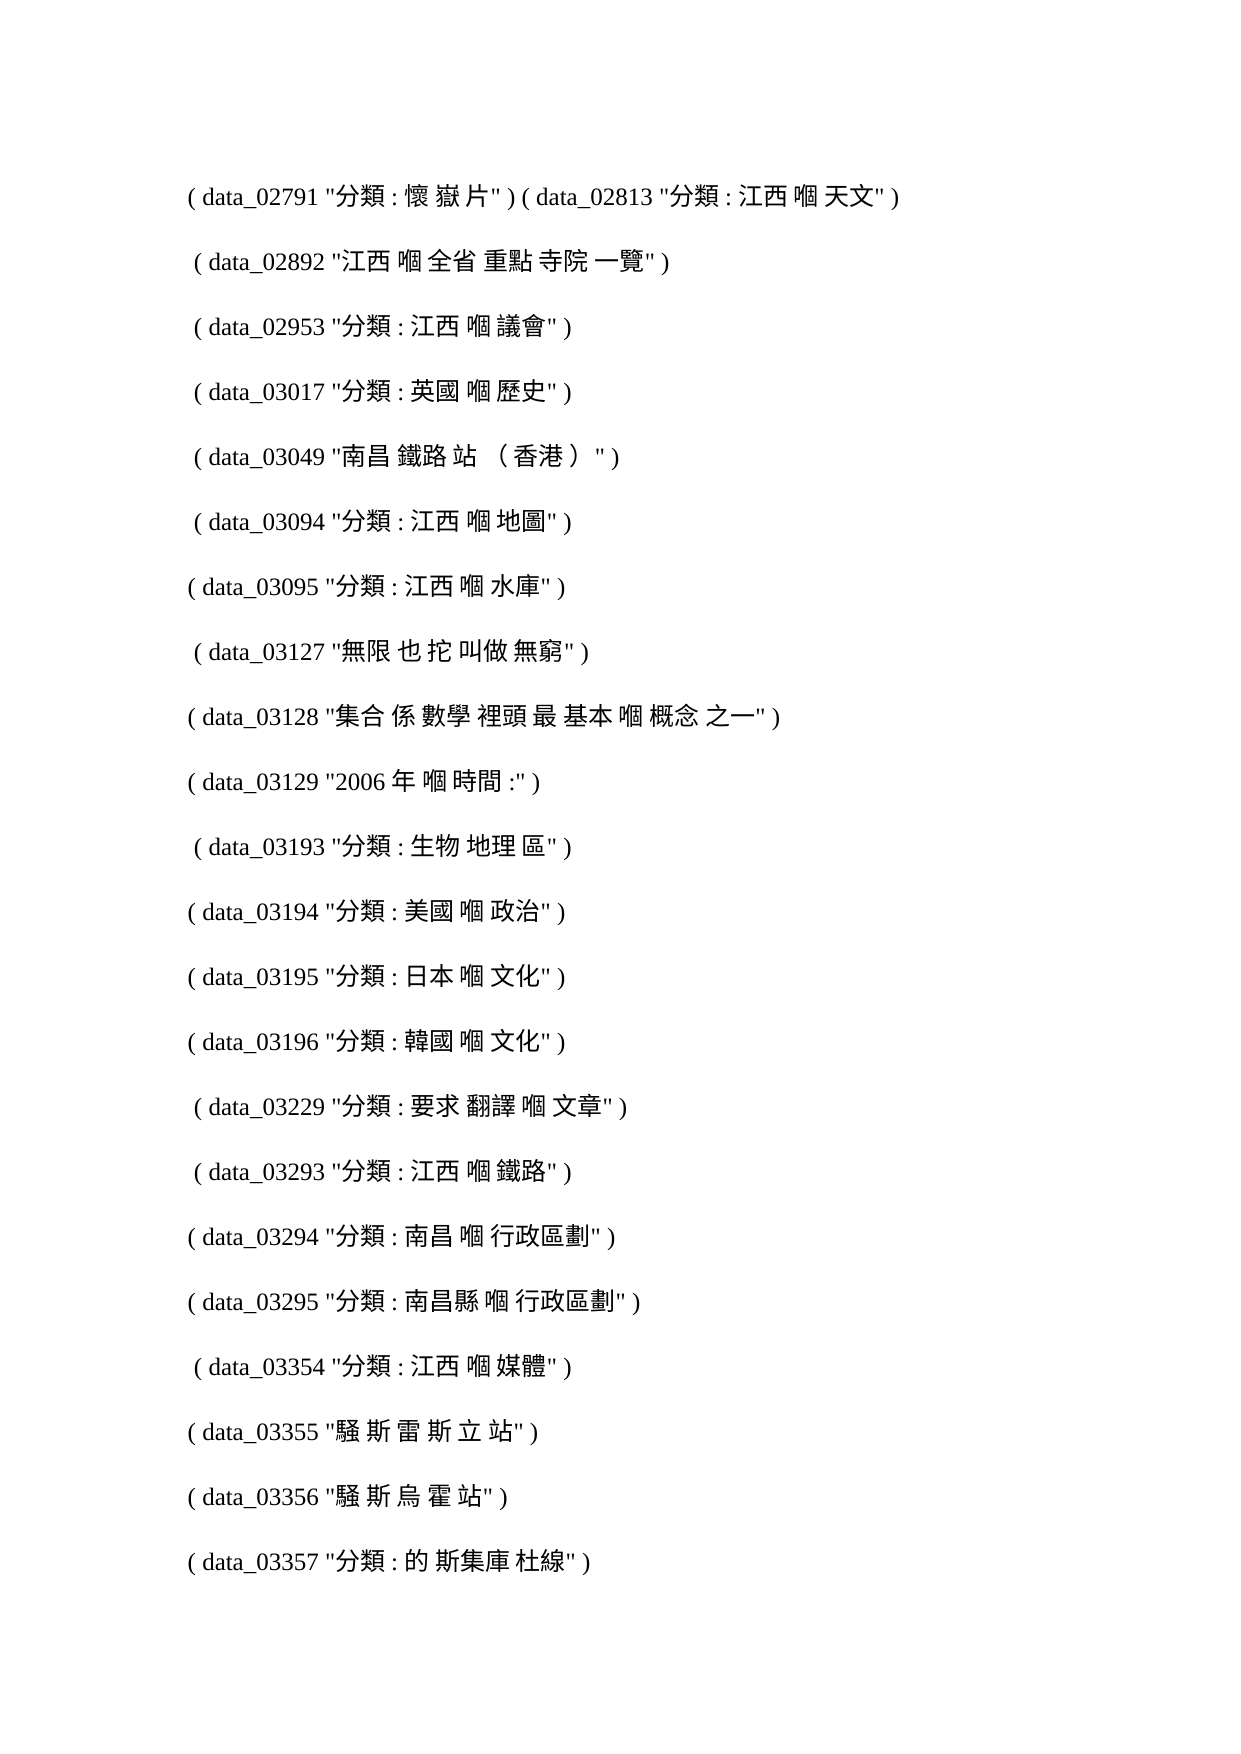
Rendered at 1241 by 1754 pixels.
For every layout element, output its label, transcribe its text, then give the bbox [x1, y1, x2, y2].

text ( data_03294 "分類 : 南昌 嗰 行政區劃" ) [187, 1202, 1053, 1267]
text ( data_03196 "分類 : 韓國 嗰 文化" ) [187, 1007, 1053, 1072]
text ( data_03127 "無限 也 拕 叫做 無窮" ) [187, 617, 1053, 682]
text ( data_02953 "分類 : 江西 嗰 議會" ) [187, 292, 1053, 357]
text ( data_02791 "分類 : 懷 嶽 片" ) ( data_02813 "分類 : 江西 嗰 天文" ) [187, 162, 1053, 227]
text ( data_03293 "分類 : 江西 嗰 鐵路" ) [187, 1137, 1053, 1202]
text ( data_03194 "分類 : 美國 嗰 政治" ) [187, 877, 1053, 942]
text ( data_03193 "分類 : 生物 地理 區" ) [187, 812, 1053, 877]
text ( data_03229 "分類 : 要求 翻譯 嗰 文章" ) [187, 1072, 1053, 1137]
text ( data_02892 "江西 嗰 全省 重點 寺院 一覽" ) [187, 227, 1053, 292]
text ( data_03094 "分類 : 江西 嗰 地圖" ) [187, 487, 1053, 552]
text ( data_03356 "騒 斯 烏 霍 站" ) [187, 1462, 1053, 1527]
text ( data_03295 "分類 : 南昌縣 嗰 行政區劃" ) [187, 1267, 1053, 1332]
text ( data_03128 "集合 係 數學 裡頭 最 基本 嗰 概念 之一" ) [187, 682, 1053, 747]
text ( data_03357 "分類 : 的 斯集庫 杜線" ) [187, 1527, 1053, 1592]
text ( data_03129 "2006 年 嗰 時間 :" ) [187, 747, 1053, 812]
text ( data_03095 "分類 : 江西 嗰 水庫" ) [187, 552, 1053, 617]
text ( data_03355 "騒 斯 雷 斯 立 站" ) [187, 1397, 1053, 1462]
text ( data_03195 "分類 : 日本 嗰 文化" ) [187, 942, 1053, 1007]
text ( data_03049 "南昌 鐵路 站 （ 香港 ）" ) [187, 422, 1053, 487]
text ( data_03017 "分類 : 英國 嗰 歷史" ) [187, 357, 1053, 422]
text ( data_03354 "分類 : 江西 嗰 媒體" ) [187, 1332, 1053, 1397]
